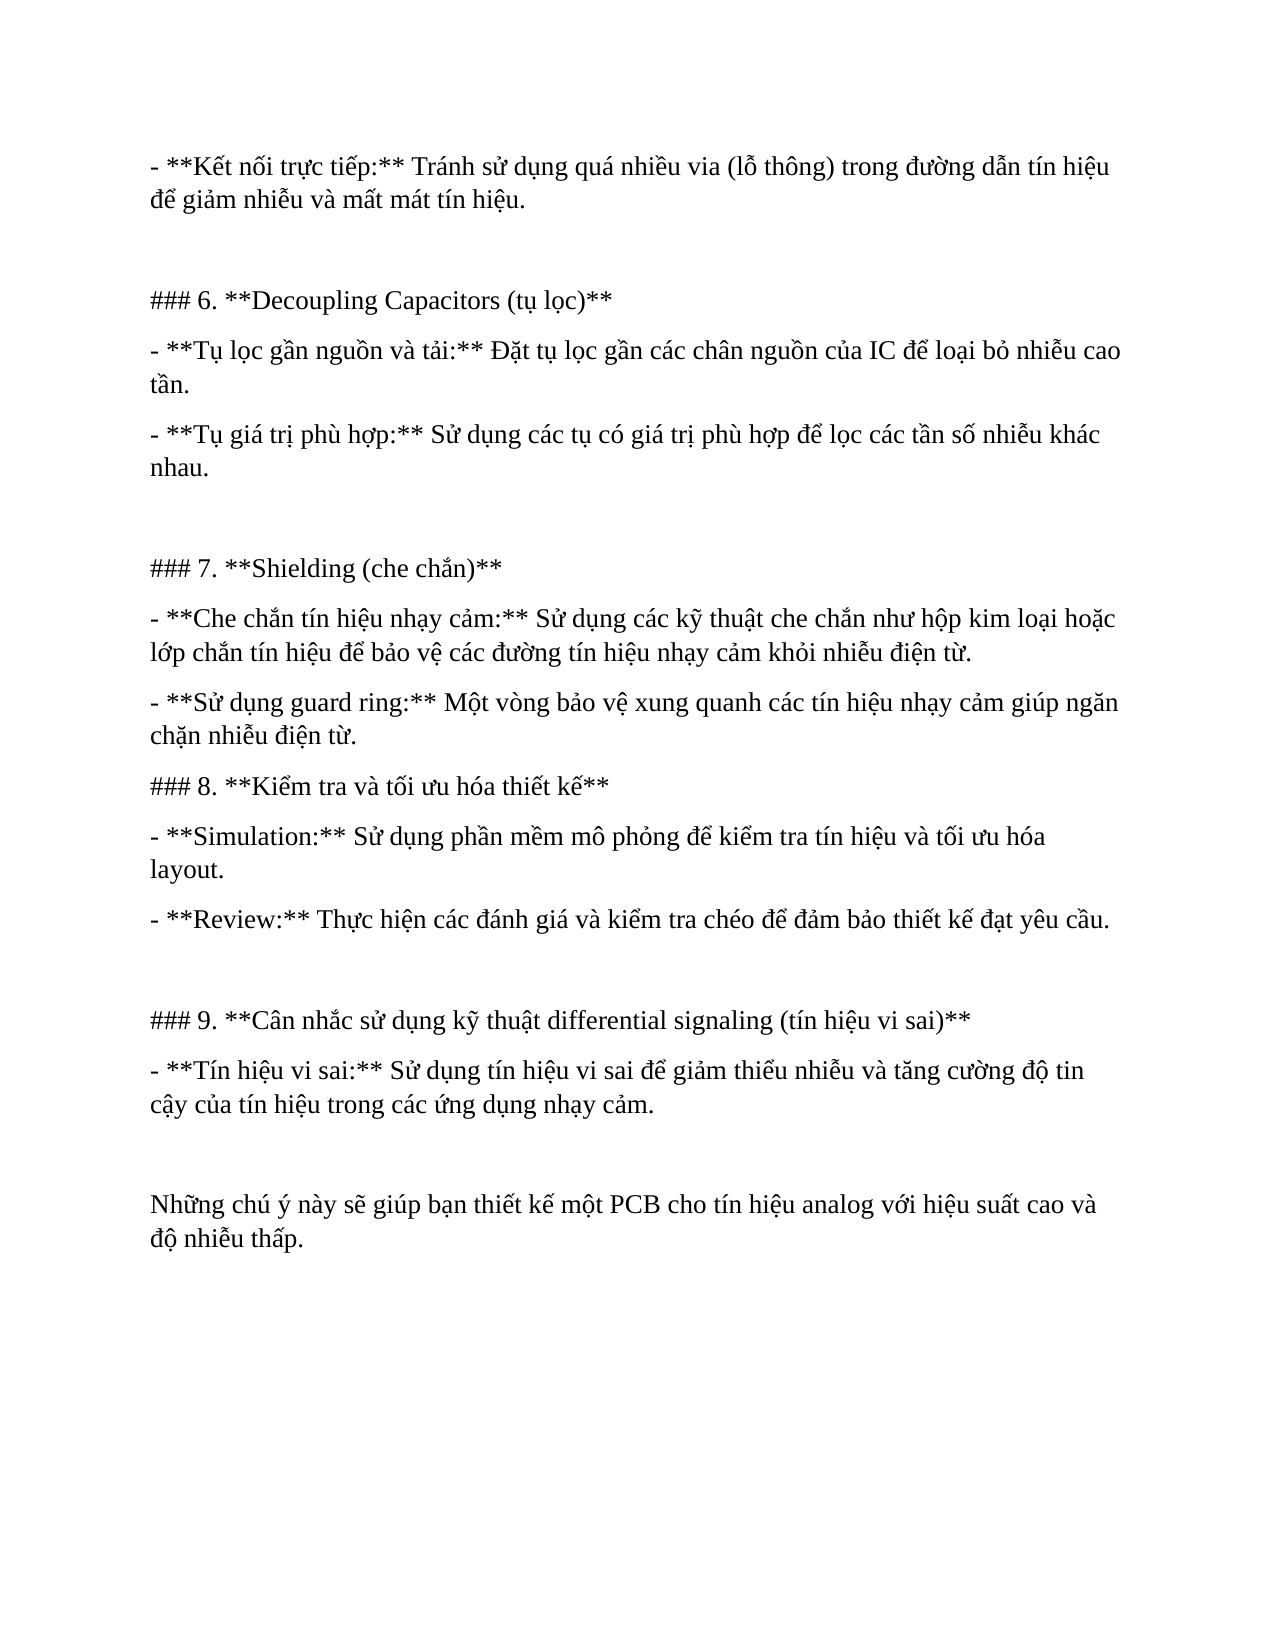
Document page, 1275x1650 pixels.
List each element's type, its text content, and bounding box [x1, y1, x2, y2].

text - **Simulation:** Sử dụng phần mềm mô phỏng để kiểm tra tín hiệu và tối ưu hóa layout. [150, 820, 1125, 884]
text - **Review:** Thực hiện các đánh giá và kiểm tra chéo để đảm bảo thiết kế đạt yêu cầu. [150, 903, 1125, 935]
text ### 8. **Kiểm tra và tối ưu hóa thiết kế** [150, 769, 1125, 801]
text - **Tín hiệu vi sai:** Sử dụng tín hiệu vi sai để giảm thiểu nhiễu và tăng cường độ tin cậy của tín hiệu trong các ứng dụng nhạy cảm. [150, 1054, 1125, 1119]
text - **Tụ lọc gần nguồn và tải:** Đặt tụ lọc gần các chân nguồn của IC để loại bỏ nhiễu cao tần. [150, 334, 1125, 399]
text - **Kết nối trực tiếp:** Tránh sử dụng quá nhiều via (lỗ thông) trong đường dẫn tín hiệu để giảm nhiễu và mất mát tín hiệu. [150, 150, 1125, 215]
text ### 6. **Decoupling Capacitors (tụ lọc)** [150, 284, 1125, 315]
text - **Che chắn tín hiệu nhạy cảm:** Sử dụng các kỹ thuật che chắn như hộp kim loại hoặc lớp chắn tín hiệu để bảo vệ các đường tín hiệu nhạy cảm khỏi nhiễu điện từ. [150, 602, 1125, 667]
text ### 7. **Shielding (che chắn)** [150, 552, 1125, 583]
text - **Tụ giá trị phù hợp:** Sử dụng các tụ có giá trị phù hợp để lọc các tần số nhiễu khác nhau. [150, 418, 1125, 483]
text Những chú ý này sẽ giúp bạn thiết kế một PCB cho tín hiệu analog với hiệu suất cao và độ nhiễu thấp. [150, 1188, 1125, 1253]
text ### 9. **Cân nhắc sử dụng kỹ thuật differential signaling (tín hiệu vi sai)** [150, 1004, 1125, 1035]
text - **Sử dụng guard ring:** Một vòng bảo vệ xung quanh các tín hiệu nhạy cảm giúp ngăn chặn nhiễu điện từ. [150, 686, 1125, 751]
